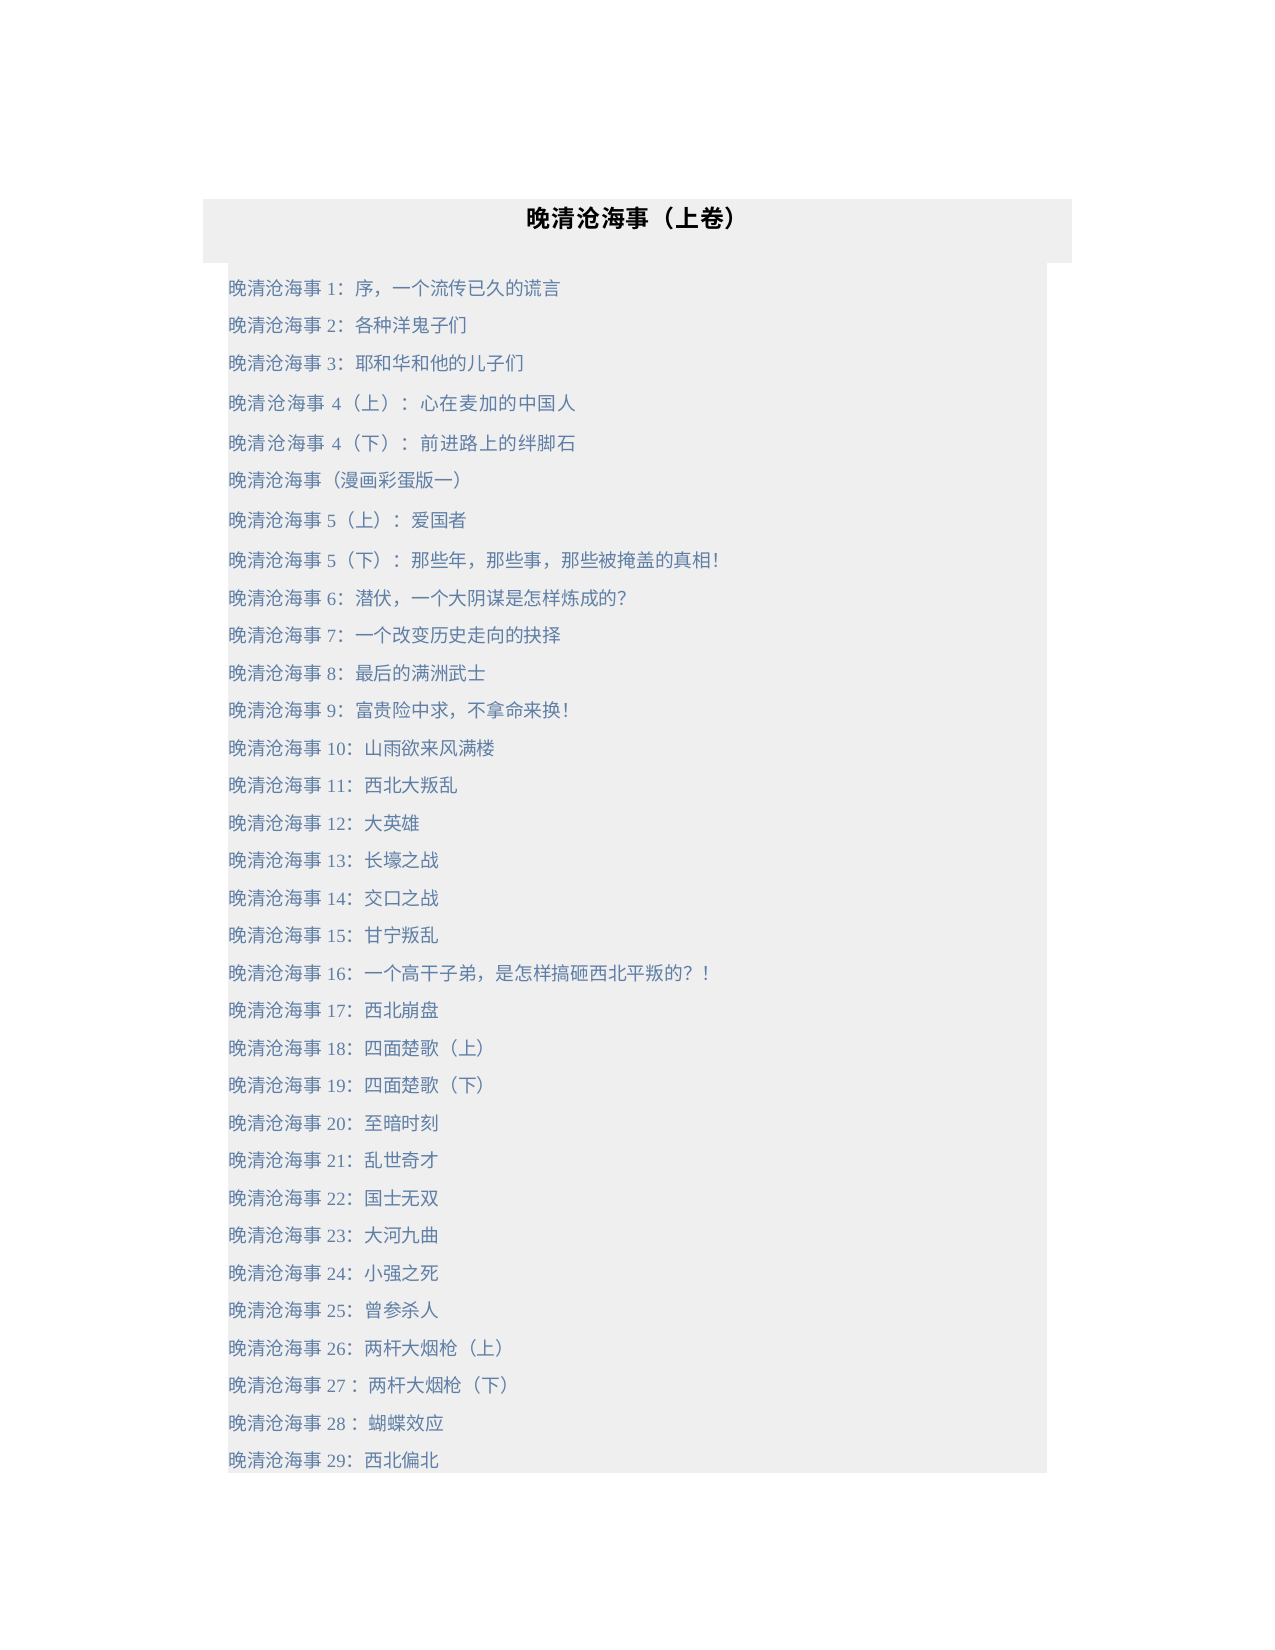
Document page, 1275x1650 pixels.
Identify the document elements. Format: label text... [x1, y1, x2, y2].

text 晚清沧海事 5（上）：爱国者 [228, 493, 1047, 533]
text 晚清沧海事 23：大河九曲 [228, 1210, 1047, 1248]
text 晚清沧海事 15：甘宁叛乱 [228, 910, 1047, 948]
text 晚清沧海事（上卷） [203, 199, 1072, 234]
text 晚清沧海事 6：潜伏，一个大阴谋是怎样炼成的？ [228, 573, 1047, 610]
text 晚清沧海事 16：一个高干子弟，是怎样搞砸西北平叛的？！ [228, 948, 1047, 985]
text 晚清沧海事 2：各种洋鬼子们 [228, 300, 1047, 338]
text 晚清沧海事 12：大英雄 [228, 798, 1047, 835]
text 晚清沧海事 27 ：两杆大烟枪（下） [228, 1360, 1047, 1398]
text 晚清沧海事 4（下）：前进路上的绊脚石 [228, 415, 1047, 455]
text 晚清沧海事 7：一个改变历史走向的抉择 [228, 610, 1047, 648]
text 晚清沧海事 5（下）：那些年，那些事，那些被掩盖的真相！ [228, 533, 1047, 573]
text 晚清沧海事 9：富贵险中求，不拿命来换！ [228, 685, 1047, 723]
text 晚清沧海事（漫画彩蛋版一） [228, 455, 1047, 493]
text 晚清沧海事 25：曾参杀人 [228, 1285, 1047, 1323]
text 晚清沧海事 29：西北偏北 [228, 1435, 1047, 1473]
text 晚清沧海事 4（上）：心在麦加的中国人 [228, 375, 1047, 415]
text 晚清沧海事 21：乱世奇才 [228, 1135, 1047, 1173]
text 晚清沧海事 22：国士无双 [228, 1173, 1047, 1210]
text 晚清沧海事 3：耶和华和他的儿子们 [228, 338, 1047, 375]
text 晚清沧海事 19：四面楚歌（下） [228, 1060, 1047, 1098]
text 晚清沧海事 11：西北大叛乱 [228, 760, 1047, 798]
text 晚清沧海事 13：长壕之战 [228, 835, 1047, 873]
text 晚清沧海事 10：山雨欲来风满楼 [228, 723, 1047, 760]
text 晚清沧海事 26：两杆大烟枪（上） [228, 1323, 1047, 1360]
text 晚清沧海事 1：序，一个流传已久的谎言 [228, 263, 1047, 300]
text 晚清沧海事 14：交口之战 [228, 873, 1047, 910]
text 晚清沧海事 24：小强之死 [228, 1248, 1047, 1285]
text 晚清沧海事 8：最后的满洲武士 [228, 648, 1047, 685]
text 晚清沧海事 28 ：蝴蝶效应 [228, 1398, 1047, 1435]
text 晚清沧海事 18：四面楚歌（上） [228, 1023, 1047, 1060]
text 晚清沧海事 17：西北崩盘 [228, 985, 1047, 1023]
text 晚清沧海事 20：至暗时刻 [228, 1098, 1047, 1135]
